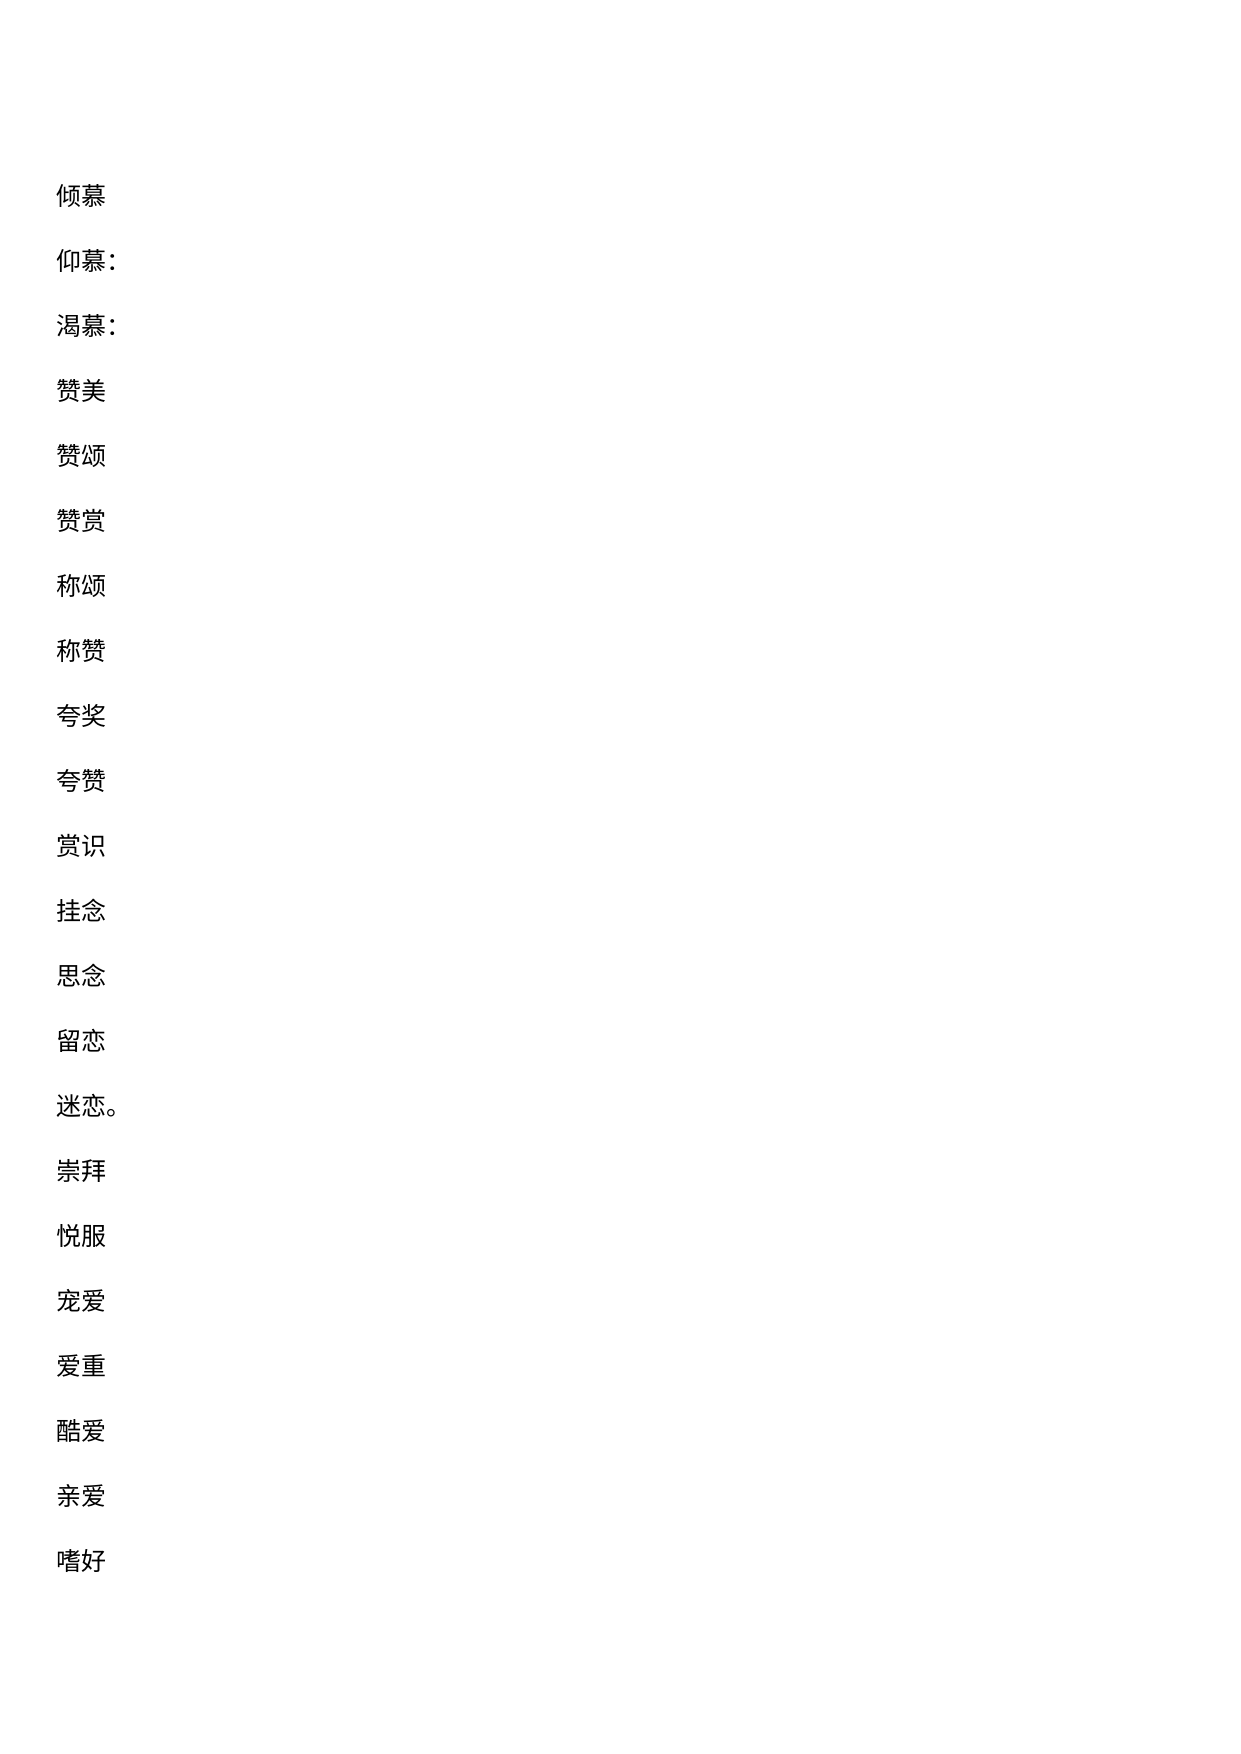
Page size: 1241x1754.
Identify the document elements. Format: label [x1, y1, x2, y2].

table_header [56, 162, 1023, 1592]
